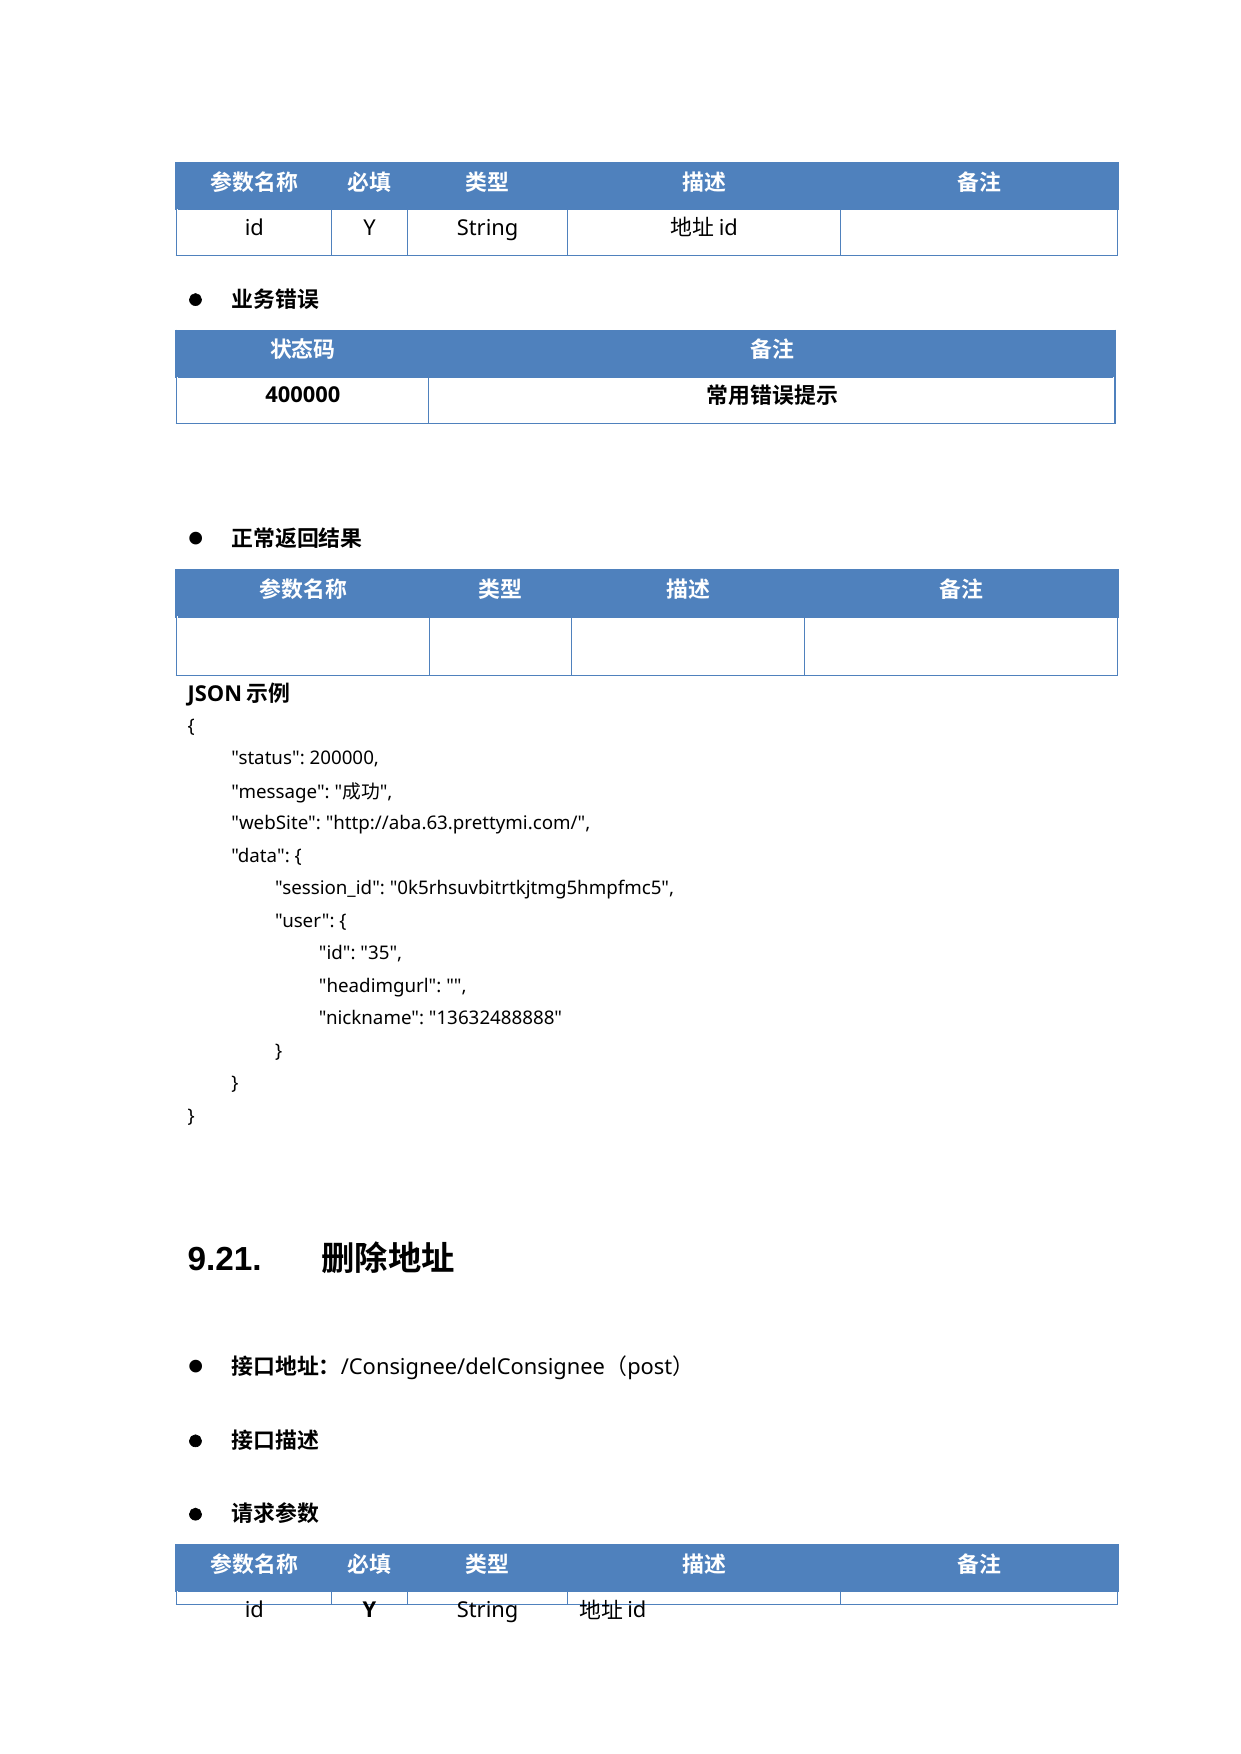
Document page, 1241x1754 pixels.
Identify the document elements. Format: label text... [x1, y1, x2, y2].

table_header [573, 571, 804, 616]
text "headimgurl": "", [187, 969, 1053, 1001]
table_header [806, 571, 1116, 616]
text JSON示例 [187, 676, 1053, 709]
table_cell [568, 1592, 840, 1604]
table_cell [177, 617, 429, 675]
text "session_id": "0k5rhsuvbitrtkjtmg5hmpfmc5", [187, 871, 1053, 904]
text "status": 200000, [187, 741, 1053, 774]
list 业务错误 [187, 281, 1053, 314]
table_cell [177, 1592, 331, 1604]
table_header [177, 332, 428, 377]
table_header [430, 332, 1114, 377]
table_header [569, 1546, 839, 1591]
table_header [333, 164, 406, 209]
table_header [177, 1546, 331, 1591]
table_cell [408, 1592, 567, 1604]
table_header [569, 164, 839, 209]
text } [187, 1099, 1053, 1131]
list 接口地址：/Consignee/delConsignee（post） [187, 1349, 1053, 1382]
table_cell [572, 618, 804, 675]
text "webSite": "http://aba.63.prettymi.com/", [187, 806, 1053, 839]
text { [187, 709, 1053, 741]
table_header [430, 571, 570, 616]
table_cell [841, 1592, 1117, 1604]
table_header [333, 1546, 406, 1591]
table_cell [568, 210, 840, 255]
list 正常返回结果 [187, 521, 1053, 553]
text } [187, 1066, 1053, 1099]
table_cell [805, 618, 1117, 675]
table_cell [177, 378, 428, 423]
list 接口描述 [187, 1422, 1053, 1455]
text "message": "成功", [187, 774, 1053, 806]
list 请求参数 [187, 1496, 1053, 1528]
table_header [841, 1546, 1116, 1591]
text "data": { [187, 839, 1053, 871]
text } [187, 1034, 1053, 1066]
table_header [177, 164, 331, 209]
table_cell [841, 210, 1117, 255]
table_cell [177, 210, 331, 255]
text "user": { [187, 904, 1053, 936]
subtitle 删除地址 [187, 1223, 1053, 1288]
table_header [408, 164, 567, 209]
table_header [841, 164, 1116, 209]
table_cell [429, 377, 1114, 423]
text "nickname": "13632488888" [187, 1001, 1053, 1034]
text "id": "35", [187, 936, 1053, 969]
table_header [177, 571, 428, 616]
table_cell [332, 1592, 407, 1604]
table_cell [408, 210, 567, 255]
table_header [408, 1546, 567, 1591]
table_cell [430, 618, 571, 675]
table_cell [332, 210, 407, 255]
